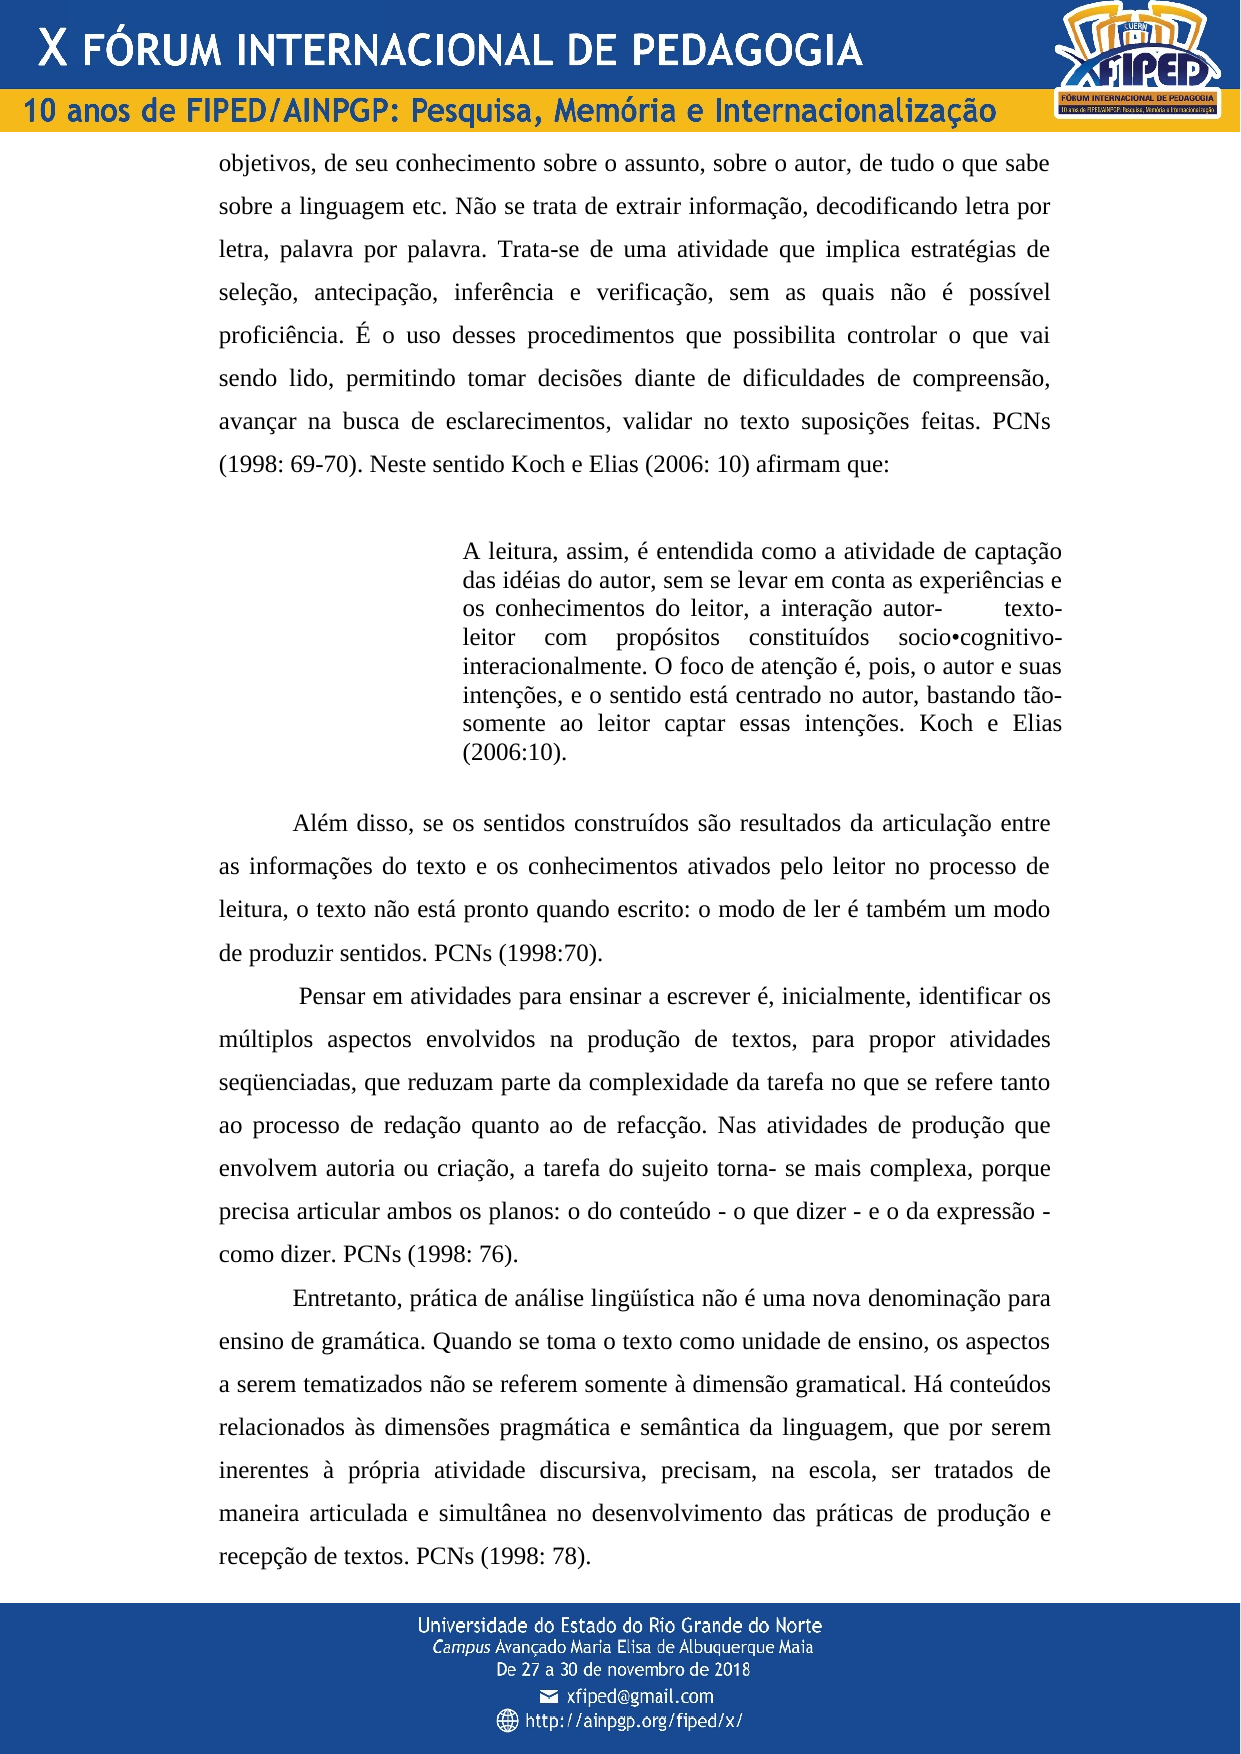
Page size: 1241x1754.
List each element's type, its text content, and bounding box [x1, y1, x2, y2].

picture [0, 1603, 1241, 1754]
text Entretanto, prática de análise lingüística não é uma nova denominação para ensino de gramática. Quando se toma o texto como unidade de ensino, os aspectos a serem tematizados não se referem somente à dimensão gramatical. Há conteúdos relacionados às dimensões pragmática e semântica da linguagem, que por serem inerentes à própria atividade discursiva, precisam, na escola, ser tratados de maneira articulada e simultânea no desenvolvimento das práticas de produção e recepção de textos. PCNs (1998: 78). [219, 1283, 1052, 1570]
picture [0, 0, 1241, 132]
text Além disso, se os sentidos construídos são resultados da articulação entre as informações do texto e os conhecimentos ativados pelo leitor no processo de leitura, o texto não está pronto quando escrito: o modo de ler é também um modo de produzir sentidos. PCNs (1998:70). [219, 808, 1051, 966]
text A leitura, assim, é entendida como a atividade de captação das idéias do autor, sem se levar em conta as experiências e os conhecimentos do leitor, a interação autor- texto- leitor com propósitos constituídos socio•cognitivo- interacionalmente. O foco de atenção é, pois, o autor e suas intenções, e o sentido está centrado no autor, bastando tão-somente ao leitor captar essas intenções. Koch e Elias (2006:10). [462, 536, 1063, 766]
text Pensar em atividades para ensinar a escrever é, inicialmente, identificar os múltiplos aspectos envolvidos na produção de textos, para propor atividades seqüenciadas, que reduzam parte da complexidade da tarefa no que se refere tanto ao processo de redação quanto ao de refacção. Nas atividades de produção que envolvem autoria ou criação, a tarefa do sujeito torna- se mais complexa, porque precisa articular ambos os planos: o do conteúdo - o que dizer - e o da expressão - como dizer. PCNs (1998: 76). [219, 981, 1052, 1268]
